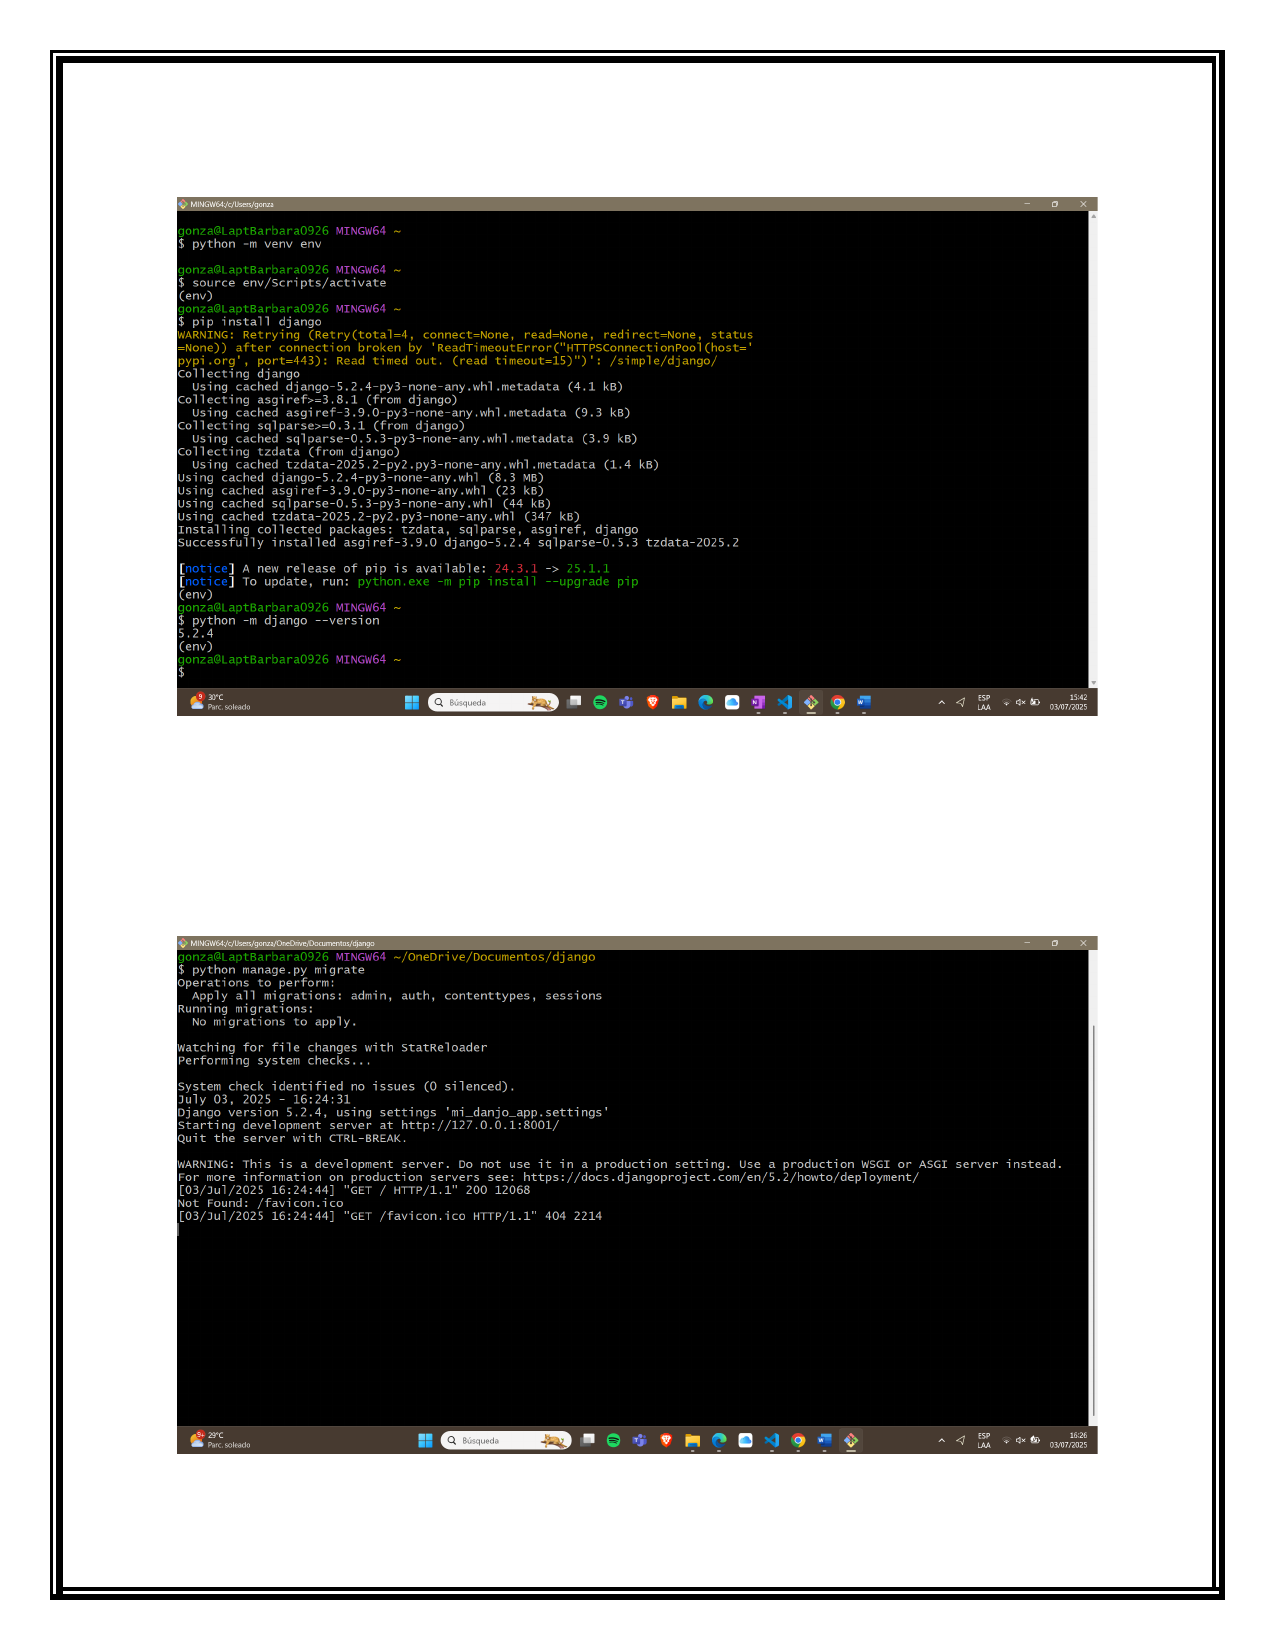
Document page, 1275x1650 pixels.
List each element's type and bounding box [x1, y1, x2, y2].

picture [177, 197, 1098, 716]
picture [177, 936, 1098, 1454]
